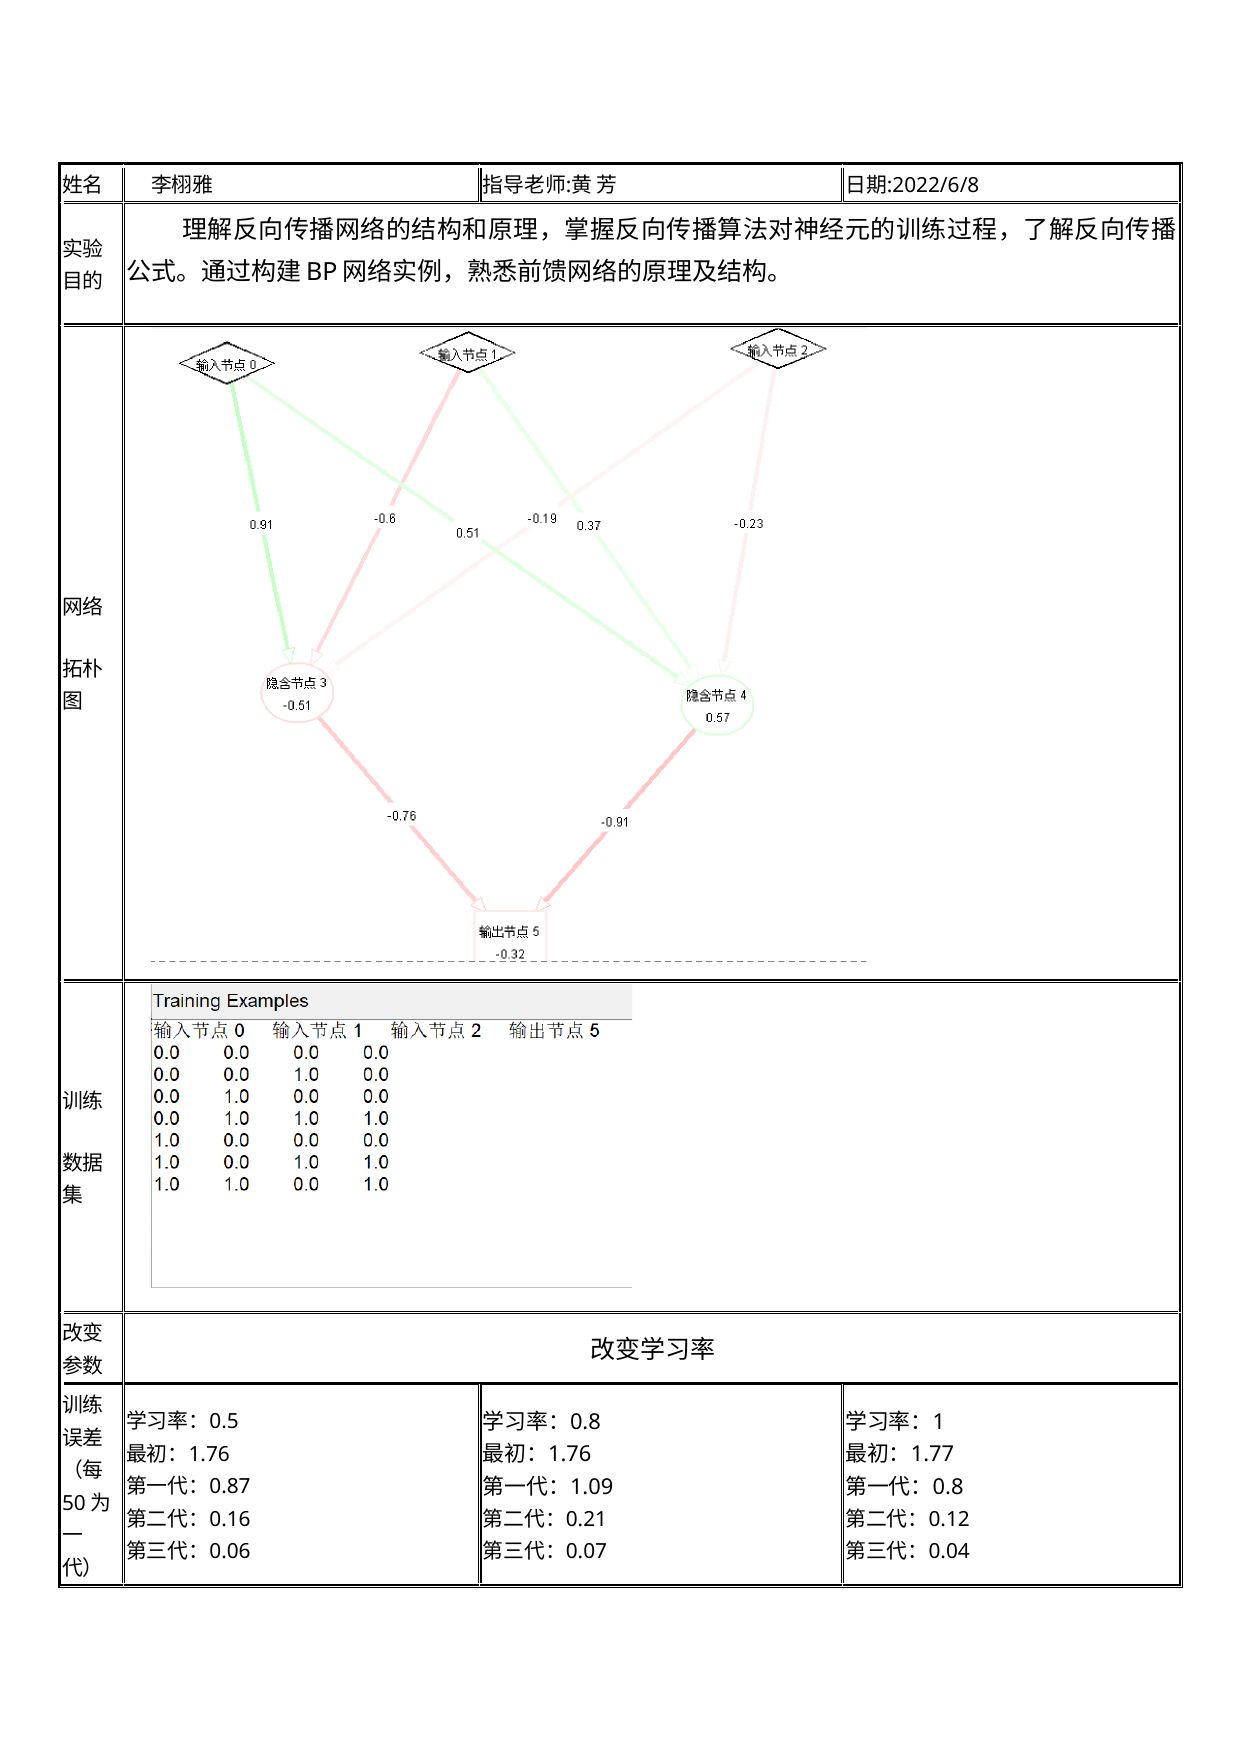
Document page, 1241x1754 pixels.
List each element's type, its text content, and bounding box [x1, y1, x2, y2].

table_cell 改变参数 [60, 1311, 123, 1382]
table_header 日期:2022/6/8 [843, 165, 1179, 201]
table_cell 实验目的 [60, 201, 123, 323]
table_cell 理解反向传播网络的结构和原理，掌握反向传播算法对神经元的训练过程，了解反向传播公式。通过构建BP网络实例，熟悉前馈网络的原理及结构。 [124, 201, 1181, 323]
table_cell 学习率：0.8 最初：1.76 第一代：1.09 第二代：0.21 第三代：0.07 [480, 1385, 843, 1584]
picture [150, 984, 633, 1288]
table_cell 训练 数据集 [61, 979, 122, 1311]
picture [150, 327, 867, 963]
table_cell 改变学习率 [124, 1311, 1181, 1382]
table_header 指导老师:黄 芳 [480, 165, 843, 201]
table_header 姓名 [61, 165, 123, 201]
table_cell 训练误差（每50为一代） [61, 1382, 123, 1584]
table_cell [125, 979, 1180, 1311]
table_cell 网络 拓朴图 [61, 323, 122, 979]
table_header 李栩雅 [124, 164, 480, 201]
table_cell 学习率：1 最初：1.77 第一代：0.8 第二代：0.12 第三代：0.04 [843, 1382, 1179, 1584]
table_cell 学习率：0.5 最初：1.76 第一代：0.87 第二代：0.16 第三代：0.06 [124, 1384, 480, 1584]
table_cell [125, 323, 1180, 979]
